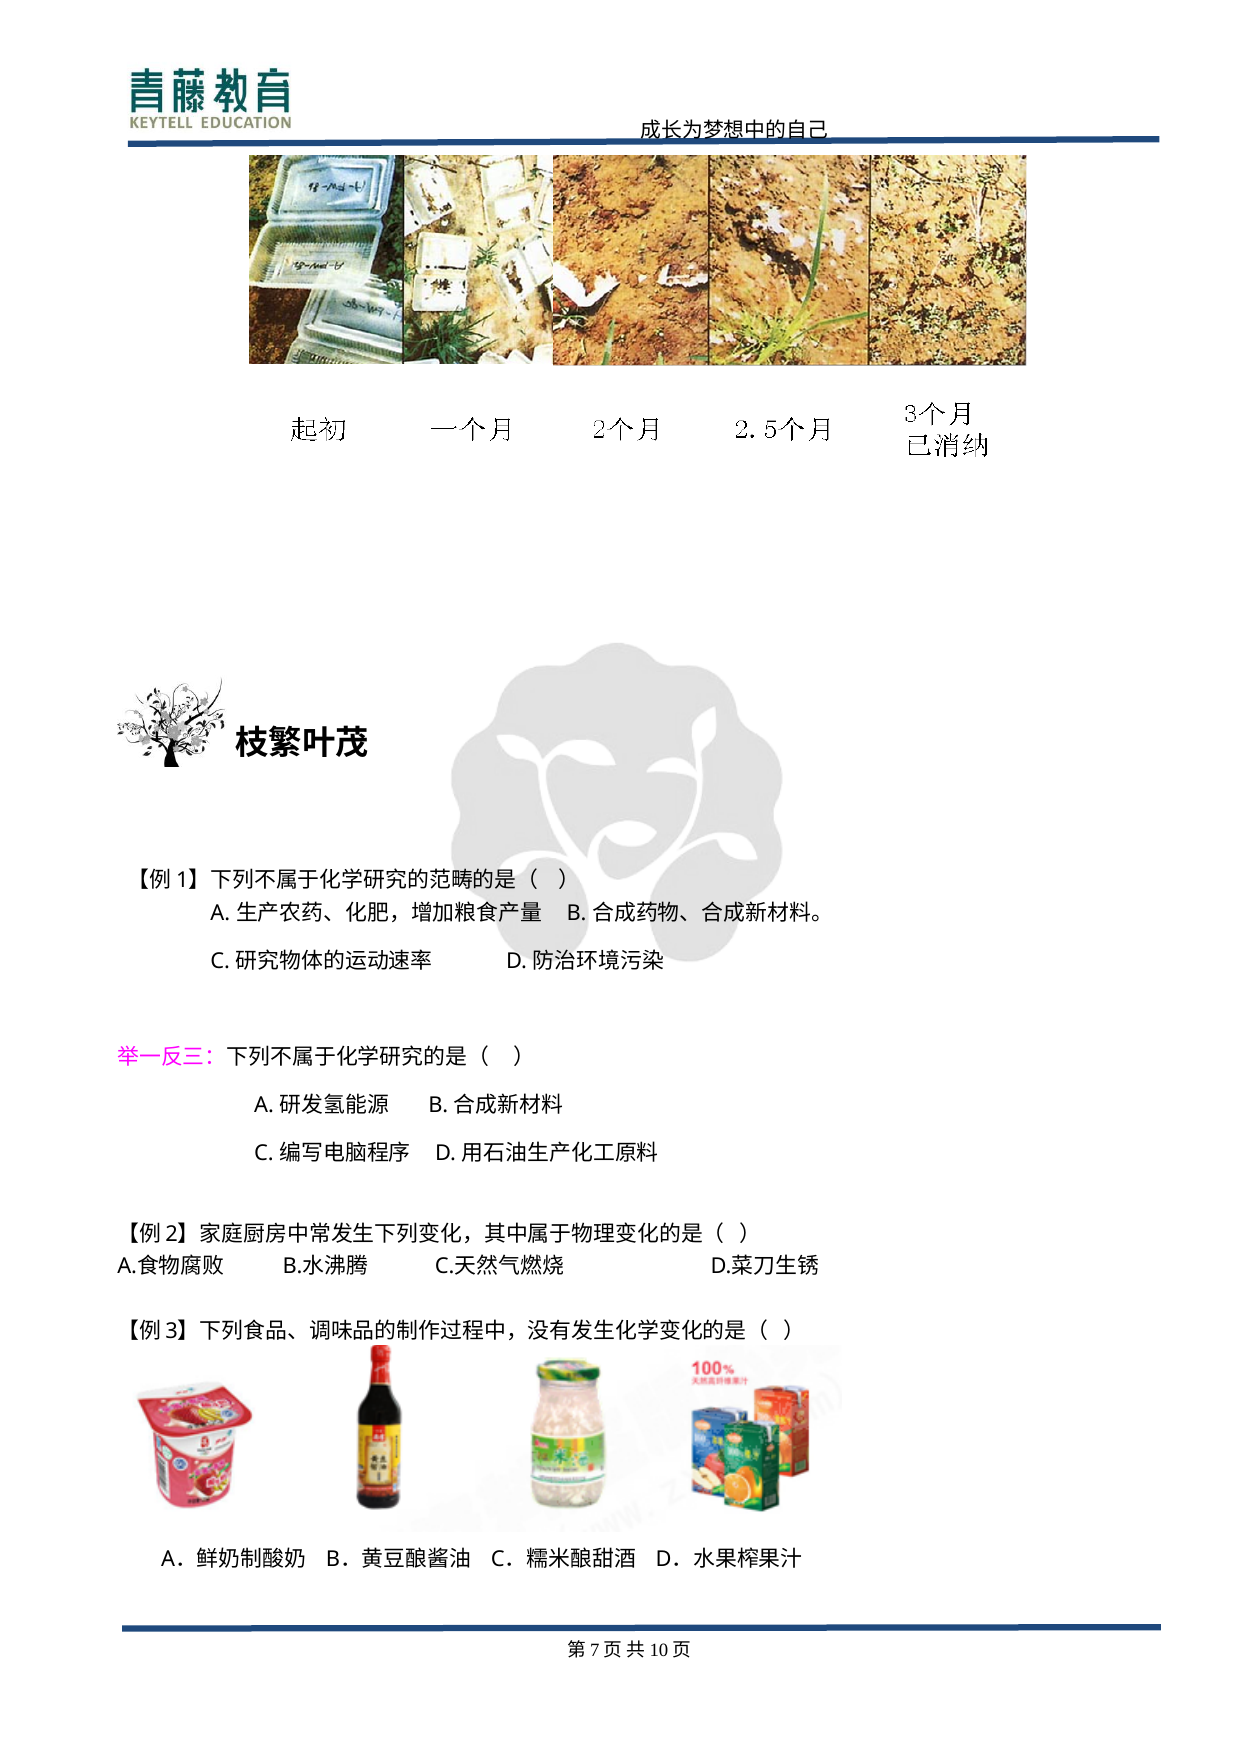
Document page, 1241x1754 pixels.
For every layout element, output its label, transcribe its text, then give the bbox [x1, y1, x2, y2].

text 举一反三：下列不属于化学研究的是（ ） [117, 1038, 1159, 1071]
text A. 生产农药、化肥，增加粮食产量 B. 合成药物、合成新材料。 [117, 894, 1159, 927]
text A．鲜奶制酸奶 B．黄豆酿酱油 C．糯米酿甜酒 D．水果榨果汁 [117, 1541, 1159, 1573]
text A.食物腐败 B.水沸腾 C.天然气燃烧 D.菜刀生锈 [117, 1248, 1159, 1281]
picture [249, 155, 1027, 462]
picture [113, 51, 303, 134]
text 【例1】下列不属于化学研究的范畴的是（ ） [117, 862, 1159, 894]
subtitle 枝繁叶茂 [117, 675, 1159, 805]
text A. 研发氢能源 B. 合成新材料 [117, 1087, 1159, 1119]
text C. 编写电脑程序 D. 用石油生产化工原料 [117, 1135, 1159, 1167]
text 【例2】家庭厨房中常发生下列变化，其中属于物理变化的是（ ） [117, 1216, 1159, 1248]
picture [117, 675, 227, 767]
text C. 研究物体的运动速率 D. 防治环境污染 [117, 942, 1159, 975]
text 【例3】下列食品、调味品的制作过程中，没有发生化学变化的是（ ） [117, 1313, 1159, 1346]
picture [117, 1345, 842, 1532]
